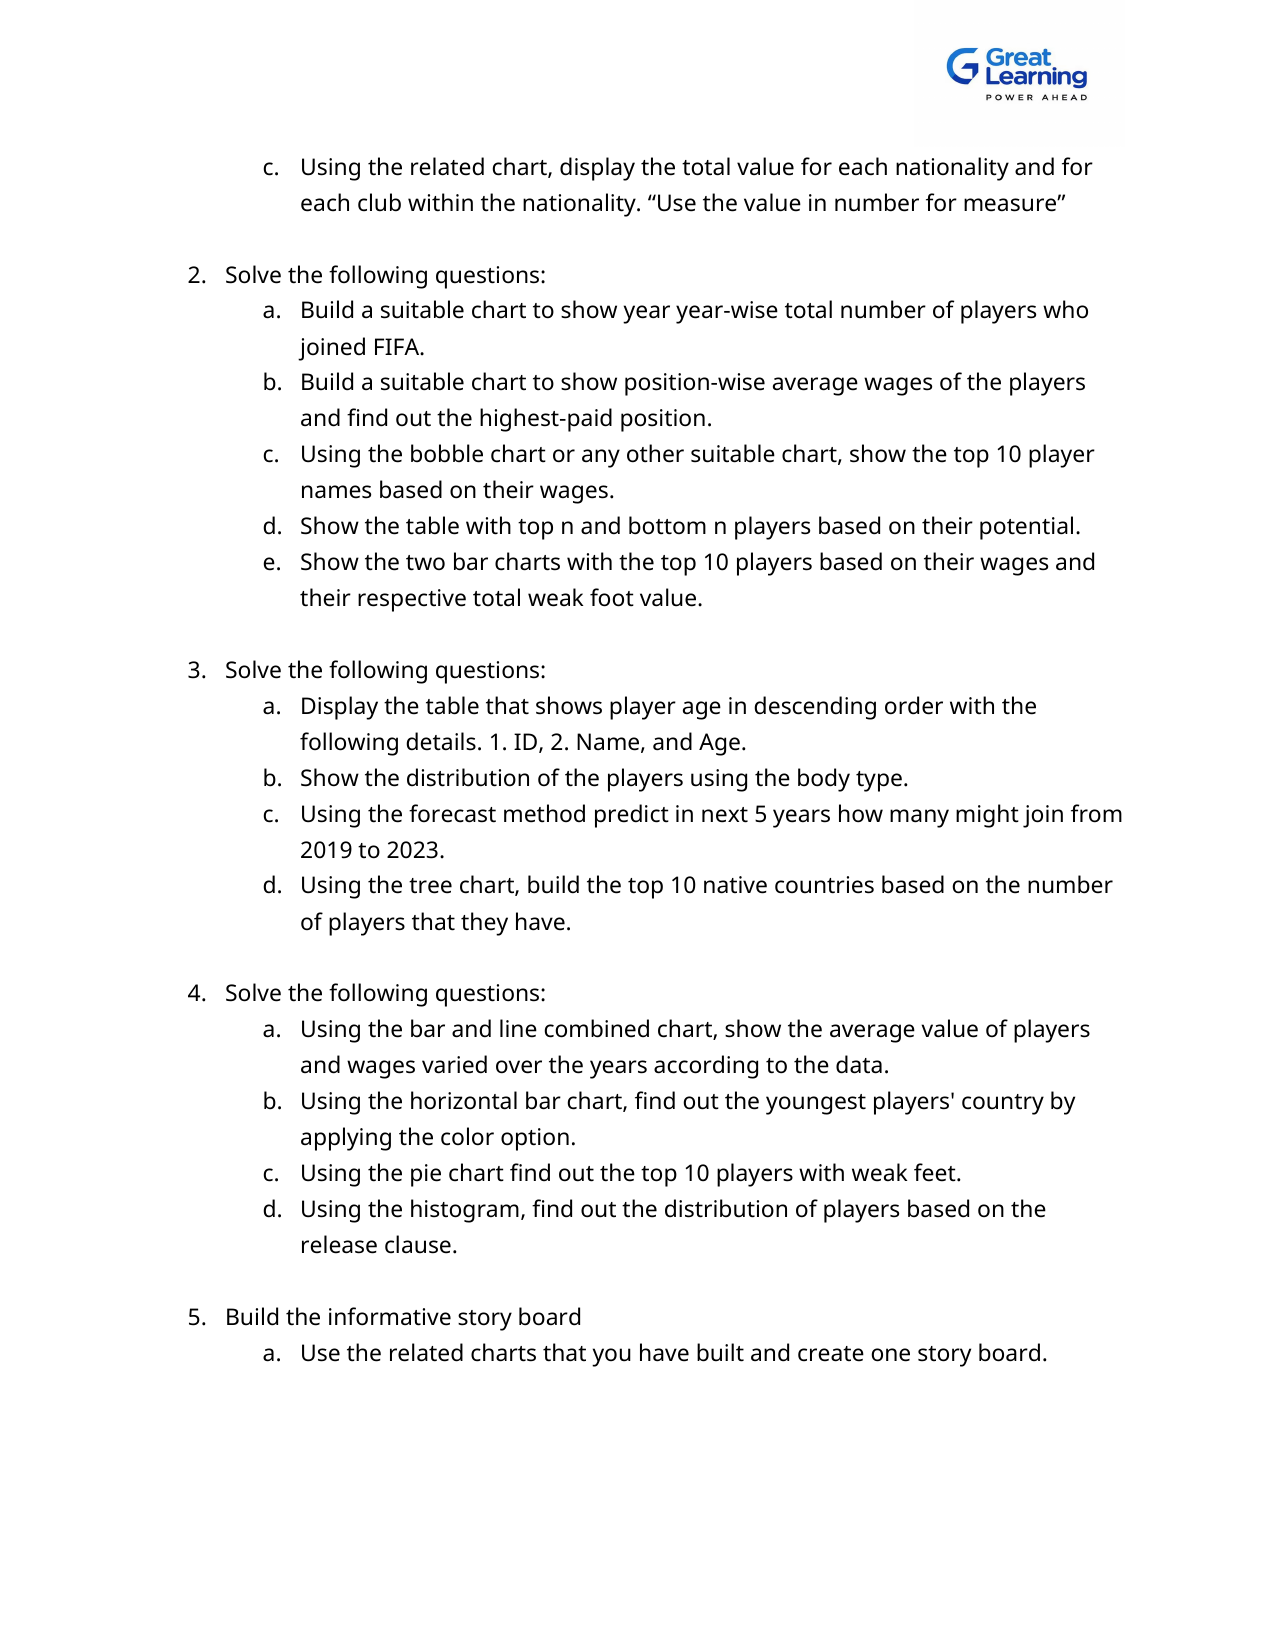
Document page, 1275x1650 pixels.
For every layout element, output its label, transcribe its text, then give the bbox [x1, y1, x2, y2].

list Solve the following questions: [187, 258, 1125, 290]
list Show the distribution of the players using the body type. [262, 762, 1125, 793]
list Show the table with top n and bottom n players based on their potential. [262, 510, 1125, 541]
list Display the table that shows player age in descending order with the following details. 1. ID, 2. Name, and Age. [262, 690, 1125, 757]
list Use the related charts that you have built and create one story board. [262, 1337, 1125, 1368]
list Using the tree chart, build the top 10 native countries based on the number of players that they have. [262, 869, 1125, 937]
list Using the pie chart find out the top 10 players with weak feet. [262, 1157, 1125, 1188]
list Using the horizontal bar chart, find out the youngest players' country by applying the color option. [262, 1085, 1125, 1152]
picture [913, 0, 1125, 147]
list Using the bobble chart or any other suitable chart, show the top 10 player names based on their wages. [262, 438, 1125, 505]
list Solve the following questions: [187, 977, 1125, 1008]
list Build the informative story board [187, 1301, 1125, 1332]
list Using the related chart, display the total value for each nationality and for each club within the nationality. “Use the value in number for measure” [262, 151, 1125, 218]
list Using the bar and line combined chart, show the average value of players and wages varied over the years according to the data. [262, 1013, 1125, 1080]
list Using the forecast method predict in next 5 years how many might join from 2019 to 2023. [262, 798, 1125, 865]
list Show the two bar charts with the top 10 players based on their wages and their respective total weak foot value. [262, 546, 1125, 613]
list Build a suitable chart to show position-wise average wages of the players and find out the highest-paid position. [262, 366, 1125, 433]
list Build a suitable chart to show year year-wise total number of players who joined FIFA. [262, 294, 1125, 362]
list Solve the following questions: [187, 654, 1125, 685]
list Using the histogram, find out the distribution of players based on the release clause. [262, 1193, 1125, 1260]
